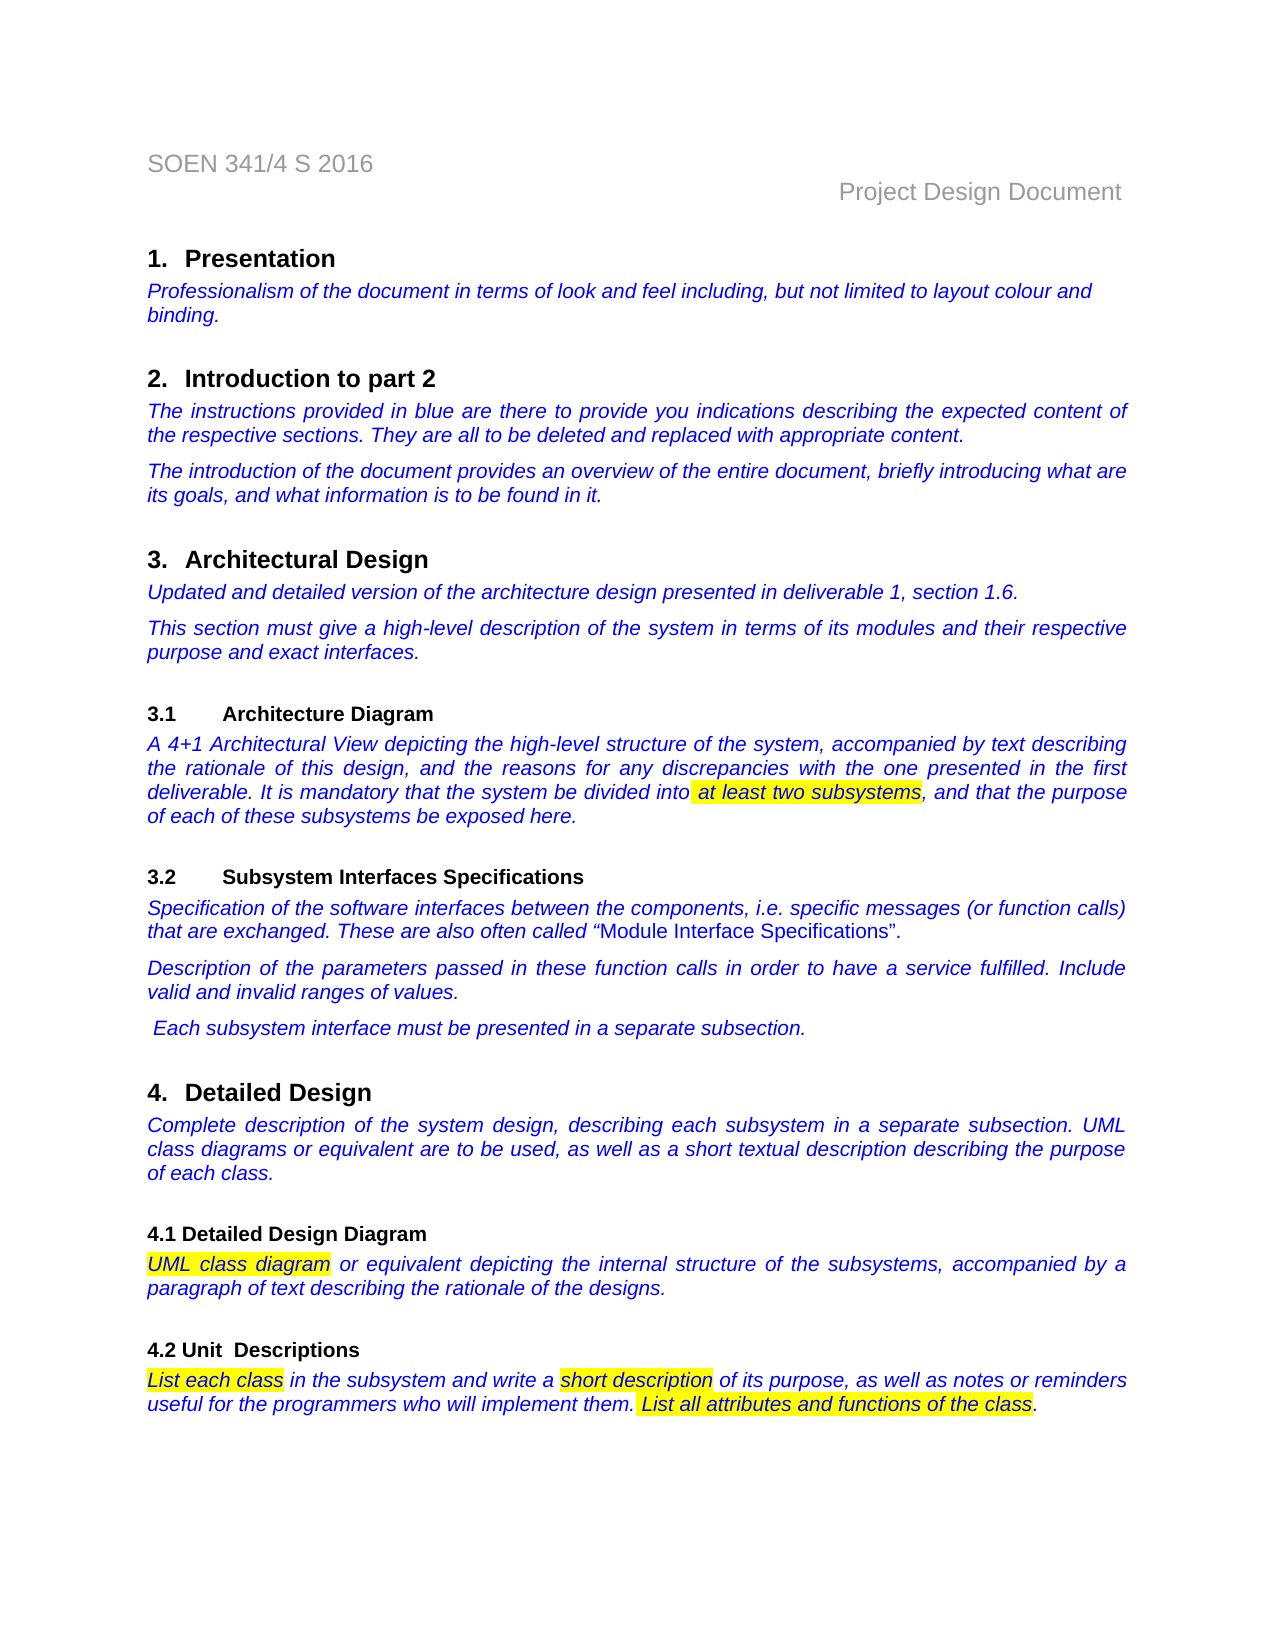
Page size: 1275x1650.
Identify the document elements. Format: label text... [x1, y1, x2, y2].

subtitle Subsystem Interfaces Specifications [147, 865, 1128, 889]
subtitle Presentation [147, 243, 1128, 272]
text Professionalism of the document in terms of look and feel including, but not limited to layout colour and binding. [147, 278, 1128, 326]
subtitle Introduction to part 2 [147, 364, 1128, 393]
subtitle 4.1 Detailed Design Diagram [147, 1222, 1128, 1246]
text The instructions provided in blue are there to provide you indications describing the expected content of the respective sections. They are all to be deleted and replaced with appropriate content. [147, 399, 1128, 447]
subtitle Detailed Design [147, 1078, 1128, 1106]
text Updated and detailed version of the architecture design presented in deliverable 1, section 1.6. [147, 580, 1128, 604]
text Description of the parameters passed in these function calls in order to have a service fulfilled. Include valid and invalid ranges of values. [147, 956, 1128, 1004]
text Each subsystem interface must be presented in a separate subsection. [147, 1016, 1128, 1040]
text Specification of the software interfaces between the components, i.e. specific messages (or function calls) that are exchanged. These are also often called “Module Interface Specifications”. [147, 895, 1128, 943]
subtitle Architecture Diagram [147, 702, 1128, 726]
text This section must give a high-level description of the system in terms of its modules and their respective purpose and exact interfaces. [147, 616, 1128, 664]
text Complete description of the system design, describing each subsystem in a separate subsection. UML class diagrams or equivalent are to be used, as well as a short textual description describing the purpose of each class. [147, 1113, 1128, 1184]
text The introduction of the document provides an overview of the entire document, briefly introducing what are its goals, and what information is to be found in it. [147, 459, 1128, 507]
text List each class in the subsystem and write a short description of its purpose, as well as notes or reminders useful for the programmers who will implement them. List all attributes and functions of the class. [147, 1368, 636, 1416]
subtitle 4.2 Unit Descriptions [147, 1338, 1128, 1362]
text List each class in the subsystem and write a short description of its purpose, as well as notes or reminders useful for the programmers who will implement them. List all attributes and functions of the class. [713, 1368, 1128, 1416]
text UML class diagram or equivalent depicting the internal structure of the subsystems, accompanied by a paragraph of text describing the rationale of the designs. [147, 1252, 1128, 1300]
subtitle Architectural Design [147, 545, 1128, 573]
text A 4+1 Architectural View depicting the high-level structure of the system, accompanied by text describing the rationale of this design, and the reasons for any discrepancies with the one presented in the first deliverable. It is mandatory that the system be divided into at least two subsystems, and that the purpose of each of these subsystems be exposed here. [147, 732, 1128, 828]
